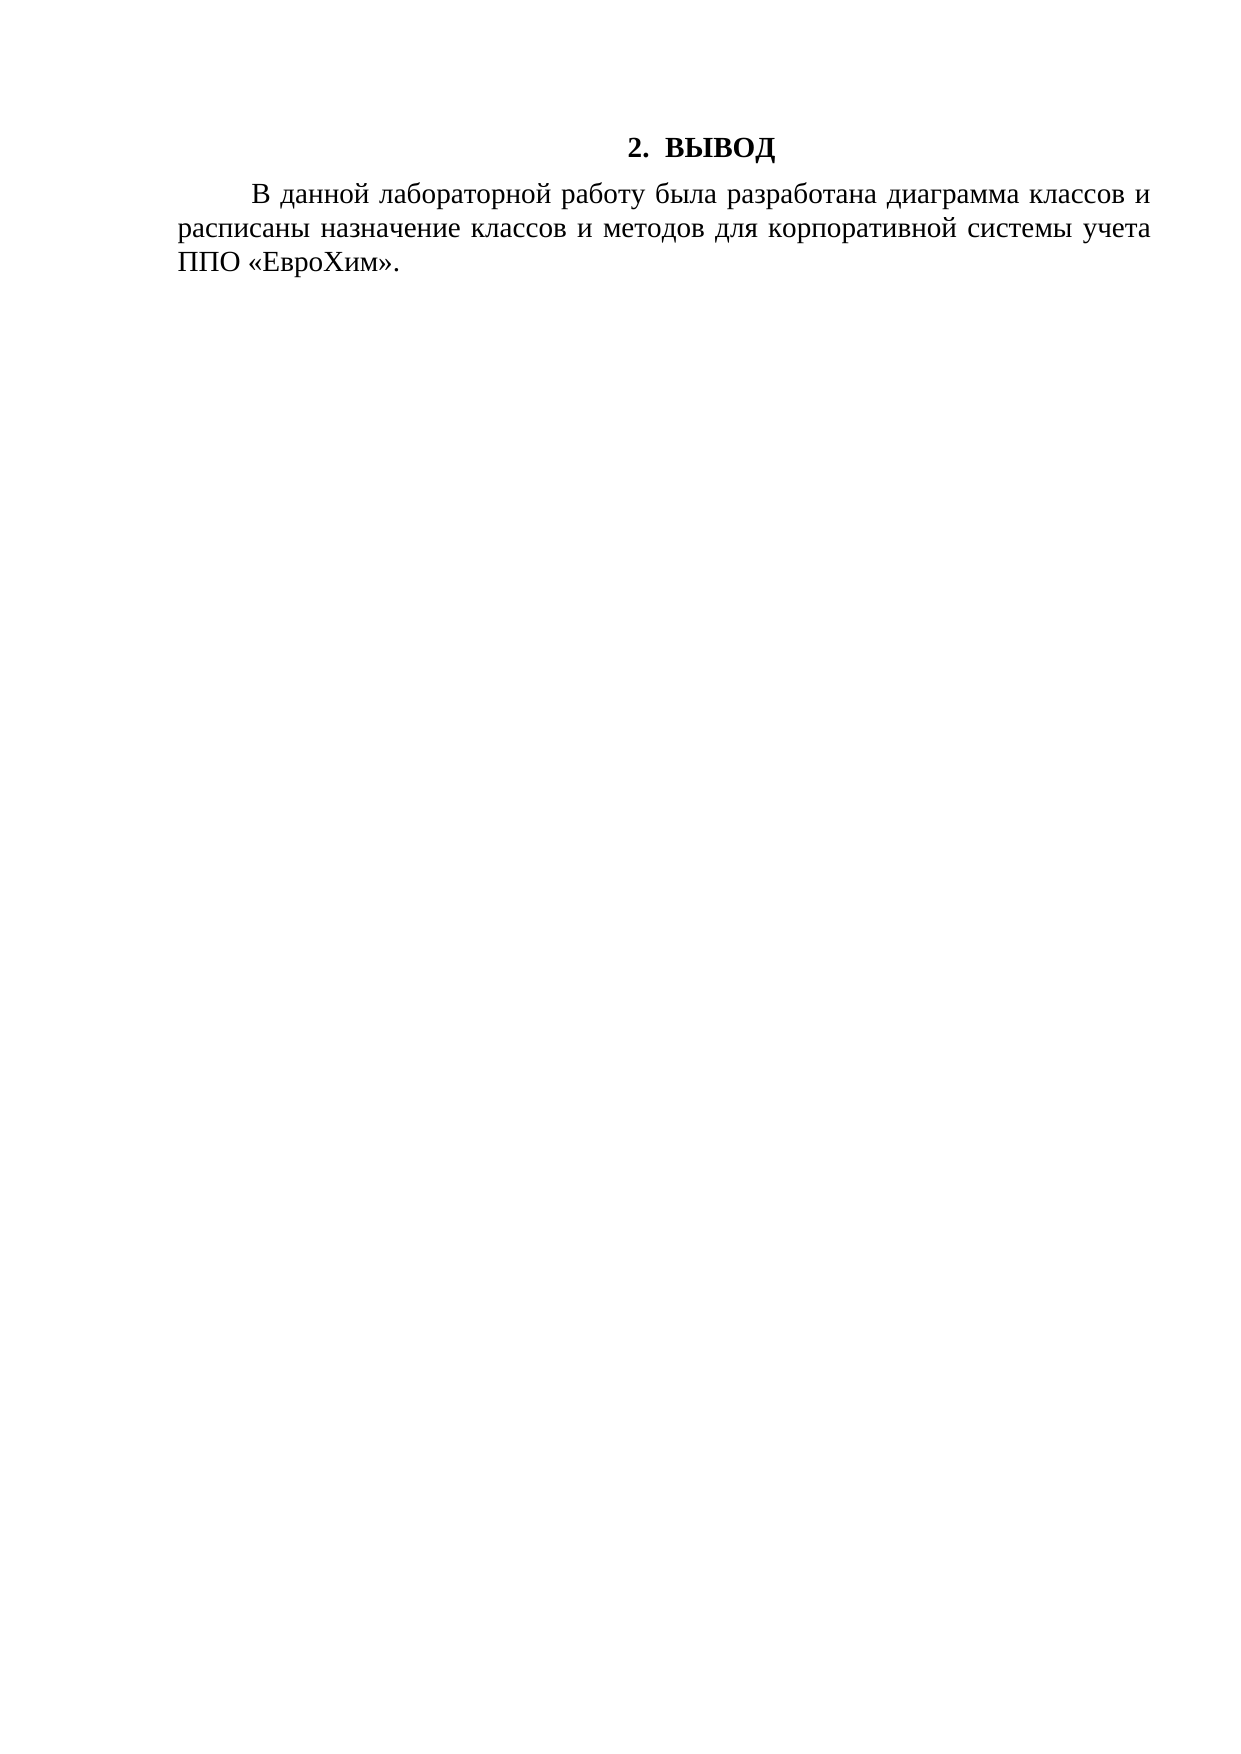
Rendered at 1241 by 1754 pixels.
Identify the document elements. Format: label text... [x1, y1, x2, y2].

list Вывод [251, 131, 1152, 164]
text В данной лабораторной работу была разработана диаграмма классов и расписаны назначение классов и методов для корпоративной системы учета ППО «ЕвроХим». [177, 177, 1152, 277]
